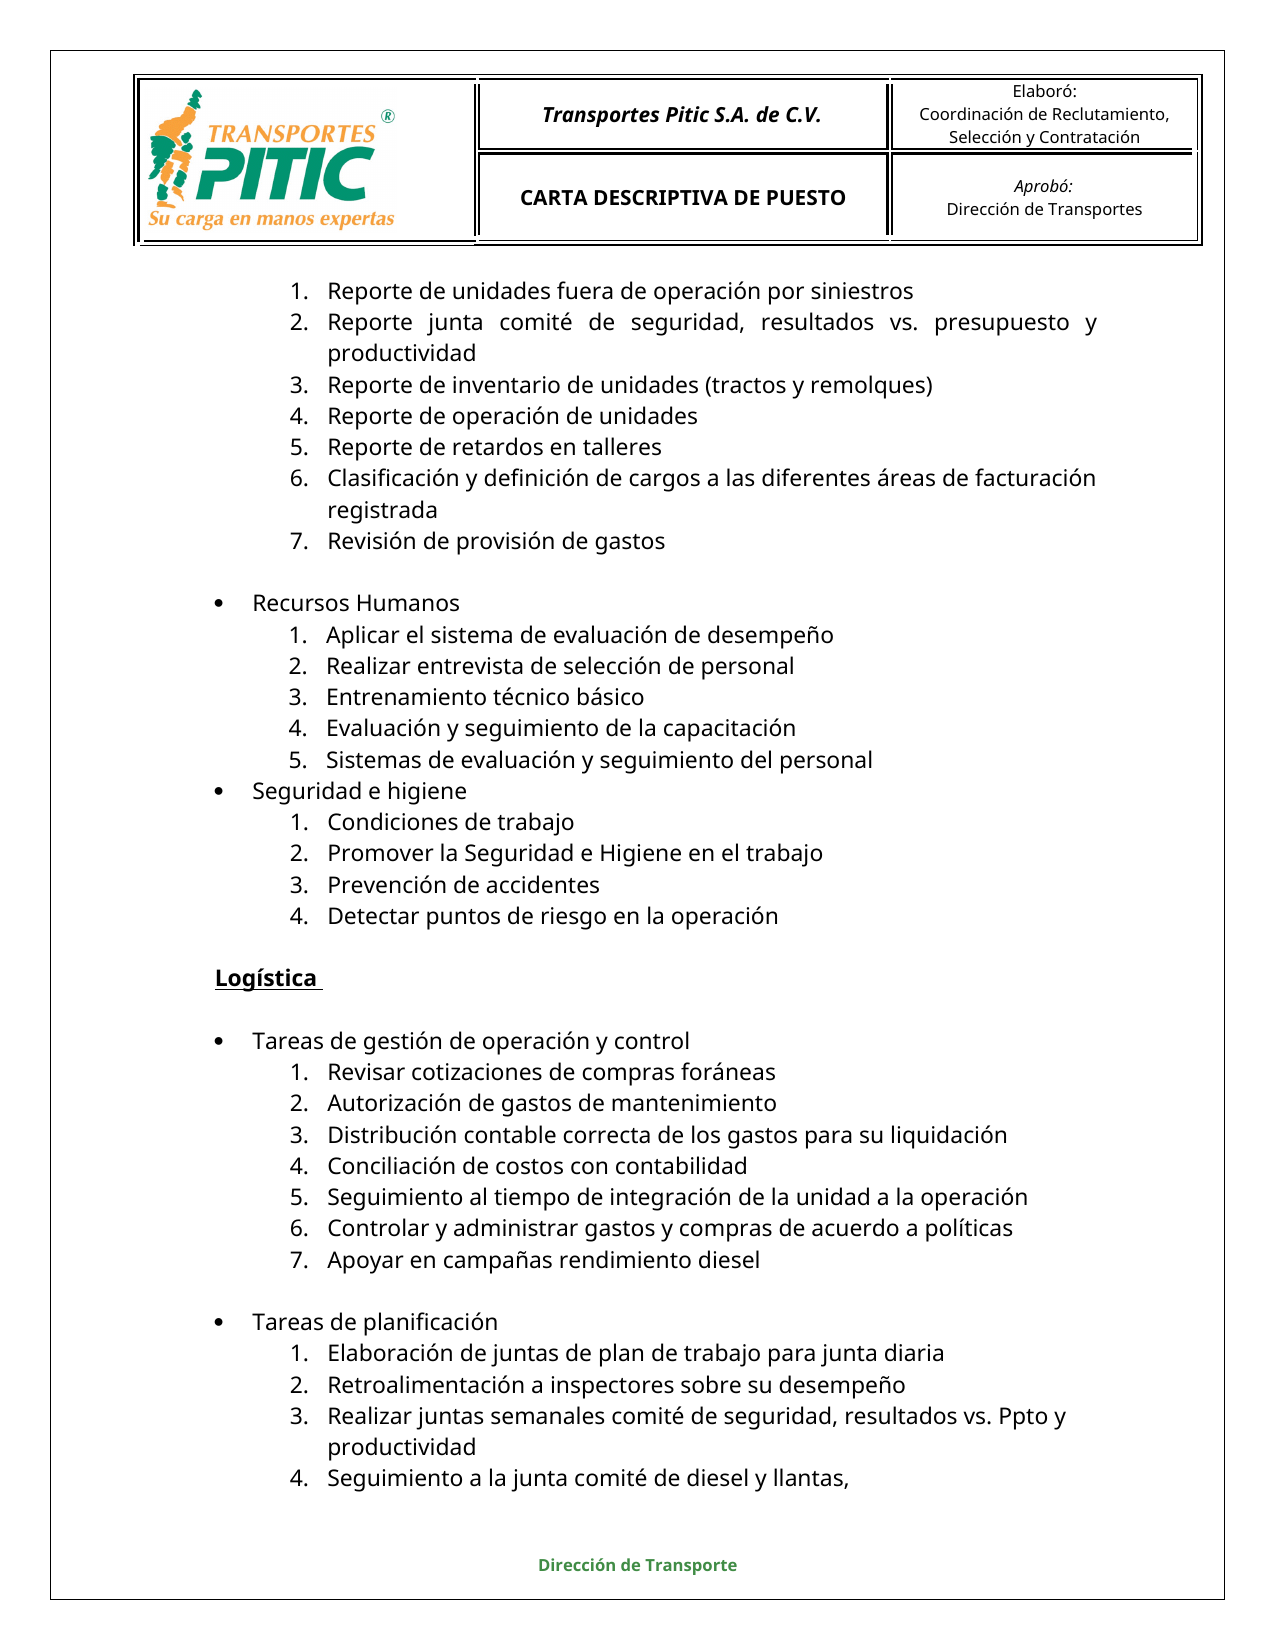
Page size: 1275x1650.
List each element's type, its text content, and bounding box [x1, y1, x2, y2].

list Sistemas de evaluación y seguimiento del personal [288, 744, 1098, 775]
list Seguridad e higiene [214, 775, 1098, 806]
list Tareas de gestión de operación y control [214, 1025, 1098, 1056]
list Seguimiento al tiempo de integración de la unidad a la operación [289, 1181, 1098, 1212]
list Distribución contable correcta de los gastos para su liquidación [289, 1119, 1098, 1150]
list Seguimiento a la junta comité de diesel y llantas, [289, 1462, 1098, 1494]
list Reporte junta comité de seguridad, resultados vs. presupuesto y productividad [289, 306, 1098, 369]
list Apoyar en campañas rendimiento diesel [289, 1244, 1098, 1275]
list Revisión de provisión de gastos [289, 525, 1098, 556]
list Controlar y administrar gastos y compras de acuerdo a políticas [289, 1212, 1098, 1244]
list Promover la Seguridad e Higiene en el trabajo [289, 837, 1098, 869]
subtitle Tareas de planificación [214, 1306, 1098, 1337]
list Autorización de gastos de mantenimiento [289, 1087, 1098, 1119]
list Reporte de operación de unidades [289, 400, 1098, 431]
list Realizar entrevista de selección de personal [288, 650, 1098, 681]
list Conciliación de costos con contabilidad [289, 1150, 1098, 1181]
picture [143, 87, 397, 233]
list Reporte de inventario de unidades (tractos y remolques) [289, 369, 1098, 400]
list Evaluación y seguimiento de la capacitación [288, 712, 1098, 744]
list Elaboración de juntas de plan de trabajo para junta diaria [289, 1337, 1098, 1369]
list Revisar cotizaciones de compras foráneas [289, 1056, 1098, 1087]
list Retroalimentación a inspectores sobre su desempeño [289, 1369, 1098, 1400]
list Recursos Humanos [214, 587, 1098, 619]
list Entrenamiento técnico básico [288, 681, 1098, 712]
list Reporte de retardos en talleres [289, 431, 1098, 462]
list Clasificación y definición de cargos a las diferentes áreas de facturación registrada [289, 462, 1098, 525]
list Reporte de unidades fuera de operación por siniestros [289, 275, 1098, 306]
list Aplicar el sistema de evaluación de desempeño [288, 619, 1098, 650]
list Detectar puntos de riesgo en la operación [289, 900, 1098, 931]
list Condiciones de trabajo [289, 806, 1098, 837]
list Prevención de accidentes [289, 869, 1098, 900]
list Realizar juntas semanales comité de seguridad, resultados vs. Ppto y productividad [289, 1400, 1098, 1462]
text Logística [214, 962, 1098, 994]
